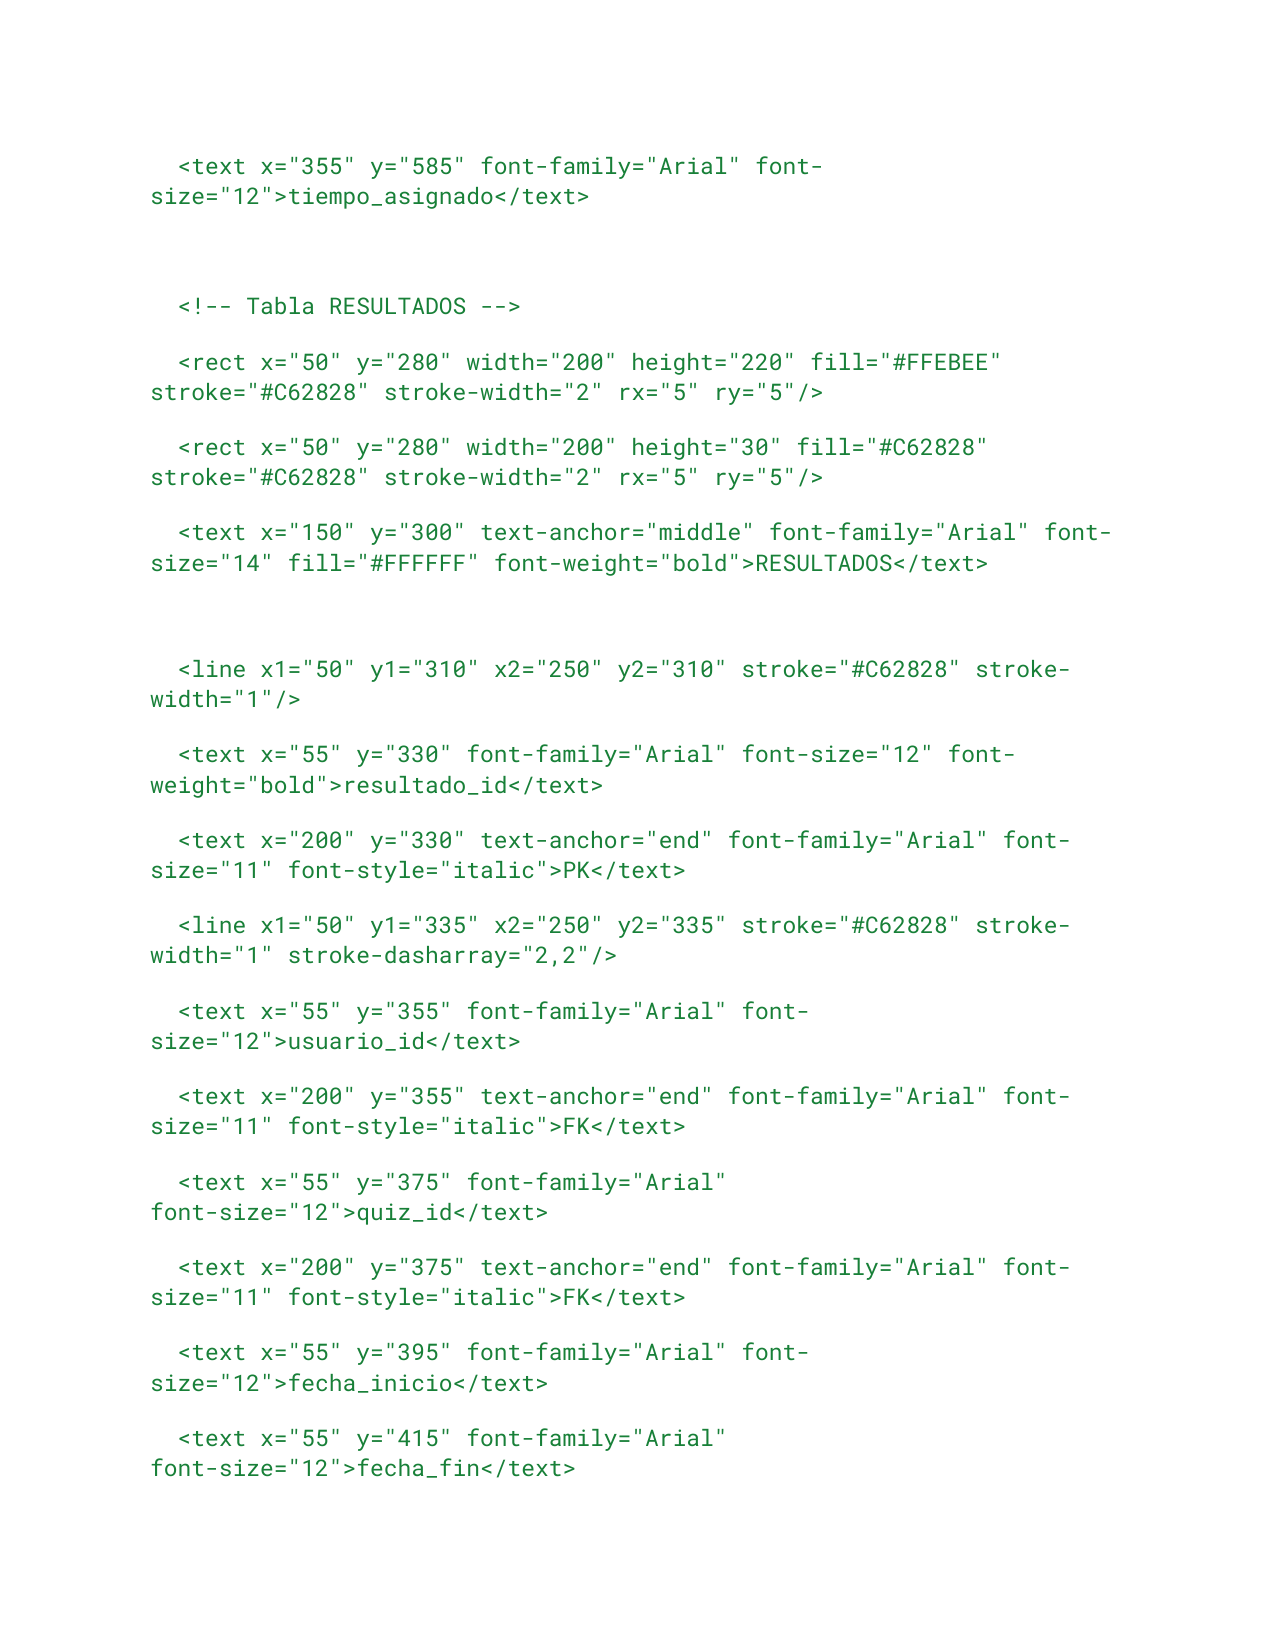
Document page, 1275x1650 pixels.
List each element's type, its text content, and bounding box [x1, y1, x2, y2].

text <text x="200" y="375" text-anchor="end" font-family="Arial" font-size="11" font-style="italic">FK</text> [150, 1251, 1125, 1312]
text <!-- Tabla RESULTADOS --> [150, 291, 1125, 321]
text <line x1="50" y1="310" x2="250" y2="310" stroke="#C62828" stroke-width="1"/> [150, 653, 1125, 714]
text <rect x="50" y="280" width="200" height="220" fill="#FFEBEE" stroke="#C62828" stroke-width="2" rx="5" ry="5"/> [150, 346, 1125, 406]
text <text x="55" y="375" font-family="Arial" font-size="12">quiz_id</text> [150, 1166, 1125, 1226]
text <text x="200" y="355" text-anchor="end" font-family="Arial" font-size="11" font-style="italic">FK</text> [150, 1081, 1125, 1141]
text <text x="55" y="415" font-family="Arial" font-size="12">fecha_fin</text> [150, 1422, 1125, 1483]
text <rect x="50" y="280" width="200" height="30" fill="#C62828" stroke="#C62828" stroke-width="2" rx="5" ry="5"/> [150, 431, 1125, 492]
text <text x="55" y="330" font-family="Arial" font-size="12" font-weight="bold">resultado_id</text> [150, 739, 1125, 799]
text <text x="55" y="355" font-family="Arial" font-size="12">usuario_id</text> [150, 995, 1125, 1056]
text <line x1="50" y1="335" x2="250" y2="335" stroke="#C62828" stroke-width="1" stroke-dasharray="2,2"/> [150, 910, 1125, 970]
text <text x="55" y="395" font-family="Arial" font-size="12">fecha_inicio</text> [150, 1337, 1125, 1397]
text <text x="355" y="585" font-family="Arial" font-size="12">tiempo_asignado</text> [150, 150, 1125, 210]
text <text x="200" y="330" text-anchor="end" font-family="Arial" font-size="11" font-style="italic">PK</text> [150, 824, 1125, 885]
text <text x="150" y="300" text-anchor="middle" font-family="Arial" font-size="14" fill="#FFFFFF" font-weight="bold">RESULTADOS</text> [150, 517, 1125, 577]
